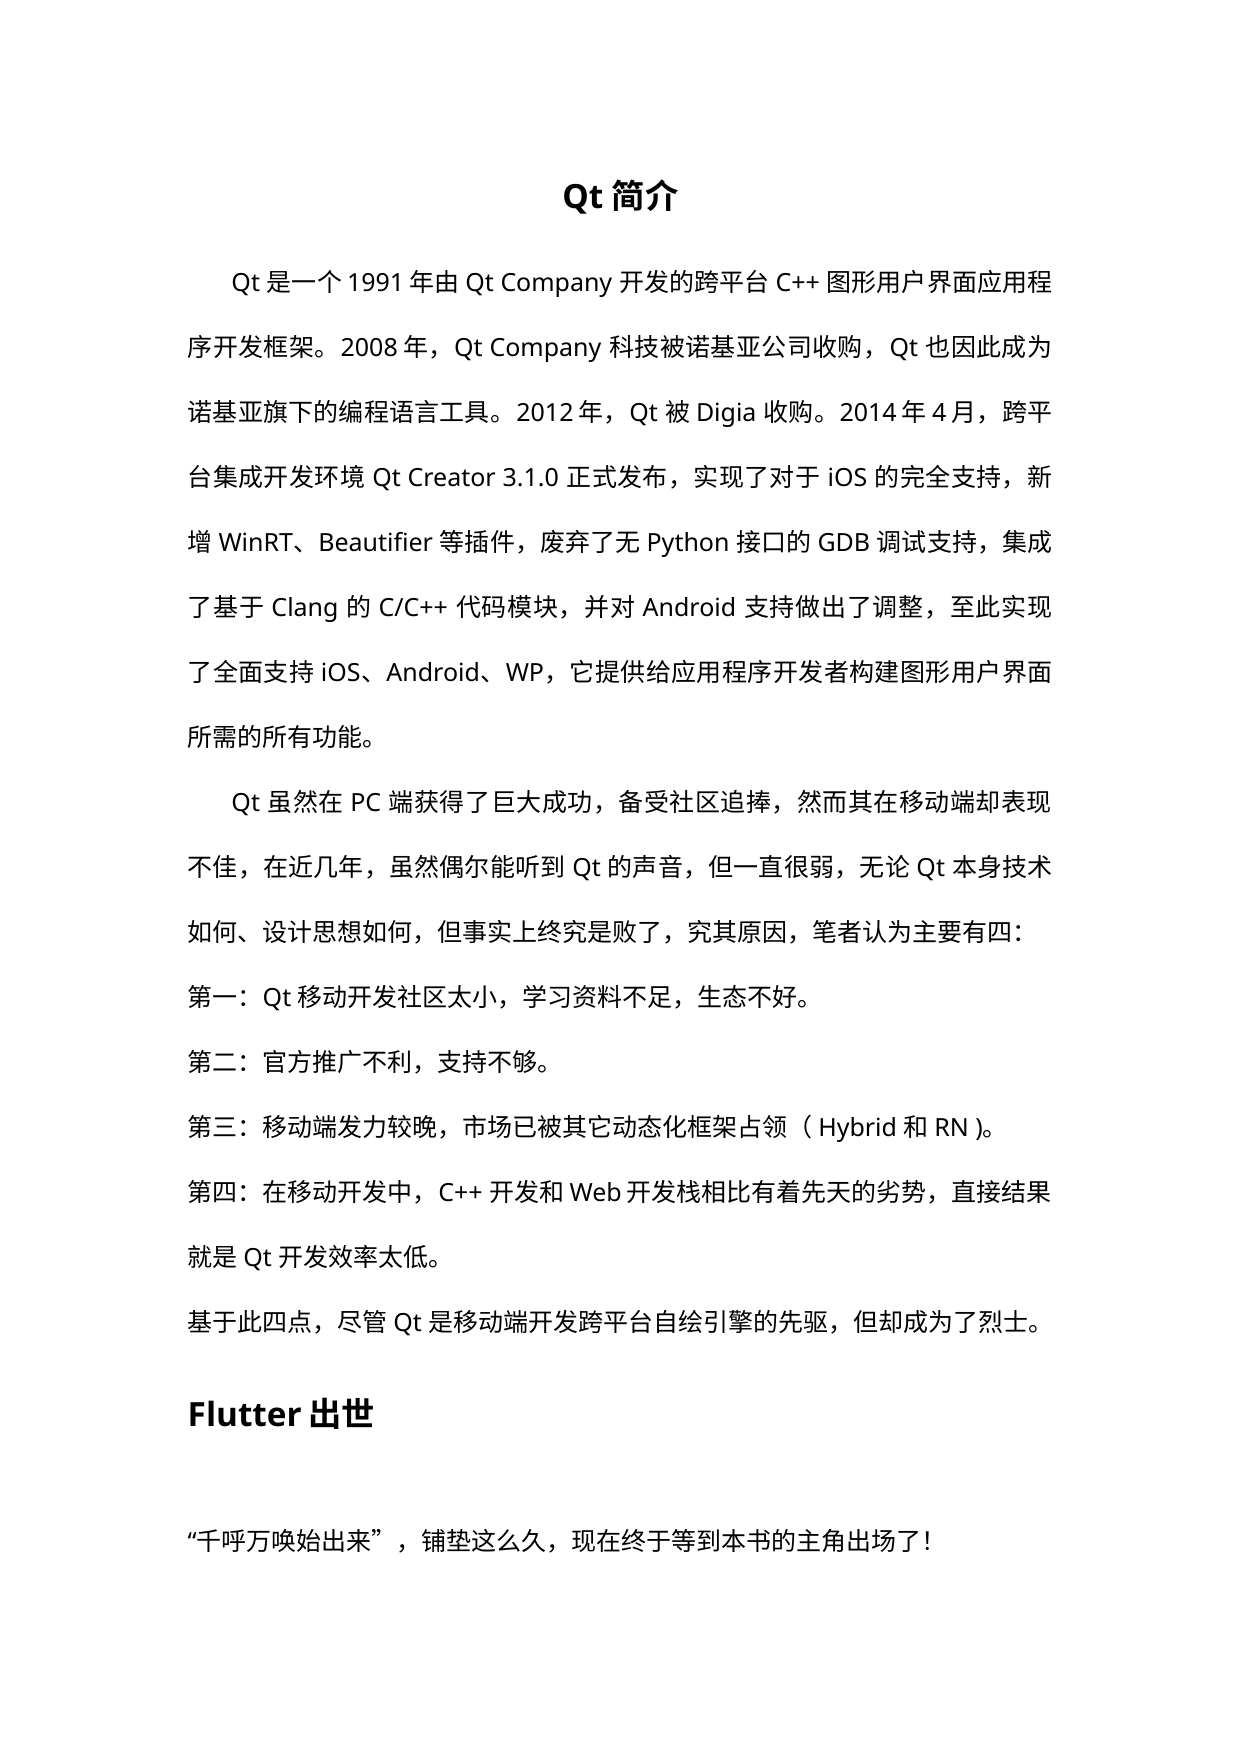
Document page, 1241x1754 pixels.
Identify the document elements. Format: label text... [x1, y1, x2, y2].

text 第四：在移动开发中，C++ 开发和Web开发栈相比有着先天的劣势，直接结果就是 Qt 开发效率太低。 [187, 1158, 1053, 1288]
text “千呼万唤始出来”，铺垫这么久，现在终于等到本书的主角出场了！ [187, 1507, 1053, 1572]
text 第二：官方推广不利，支持不够。 [187, 1028, 1053, 1093]
text Qt 是一个1991年由 Qt Company 开发的跨平台 C++ 图形用户界面应用程序开发框架。2008年，Qt Company 科技被诺基亚公司收购，Qt 也因此成为诺基亚旗下的编程语言工具。2012年，Qt 被 Digia 收购。2014年4月，跨平台集成开发环境 Qt Creator 3.1.0 正式发布，实现了对于 iOS 的完全支持，新增 WinRT、Beautifier 等插件，废弃了无 Python 接口的 GDB 调试支持，集成了基于 Clang 的 C/C++ 代码模块，并对 Android 支持做出了调整，至此实现了全面支持 iOS、Android、WP，它提供给应用程序开发者构建图形用户界面所需的所有功能。 [187, 248, 1053, 768]
text 第一：Qt 移动开发社区太小，学习资料不足，生态不好。 [187, 963, 1053, 1028]
subtitle Flutter出世 [187, 1380, 1053, 1445]
text 第三：移动端发力较晚，市场已被其它动态化框架占领（ Hybrid 和 RN )。 [187, 1093, 1053, 1158]
text 基于此四点，尽管 Qt 是移动端开发跨平台自绘引擎的先驱，但却成为了烈士。 [187, 1288, 1053, 1353]
subtitle Qt 简介 [187, 162, 1053, 227]
text Qt 虽然在 PC 端获得了巨大成功，备受社区追捧，然而其在移动端却表现不佳，在近几年，虽然偶尔能听到 Qt 的声音，但一直很弱，无论 Qt 本身技术如何、设计思想如何，但事实上终究是败了，究其原因，笔者认为主要有四： [187, 768, 1053, 963]
